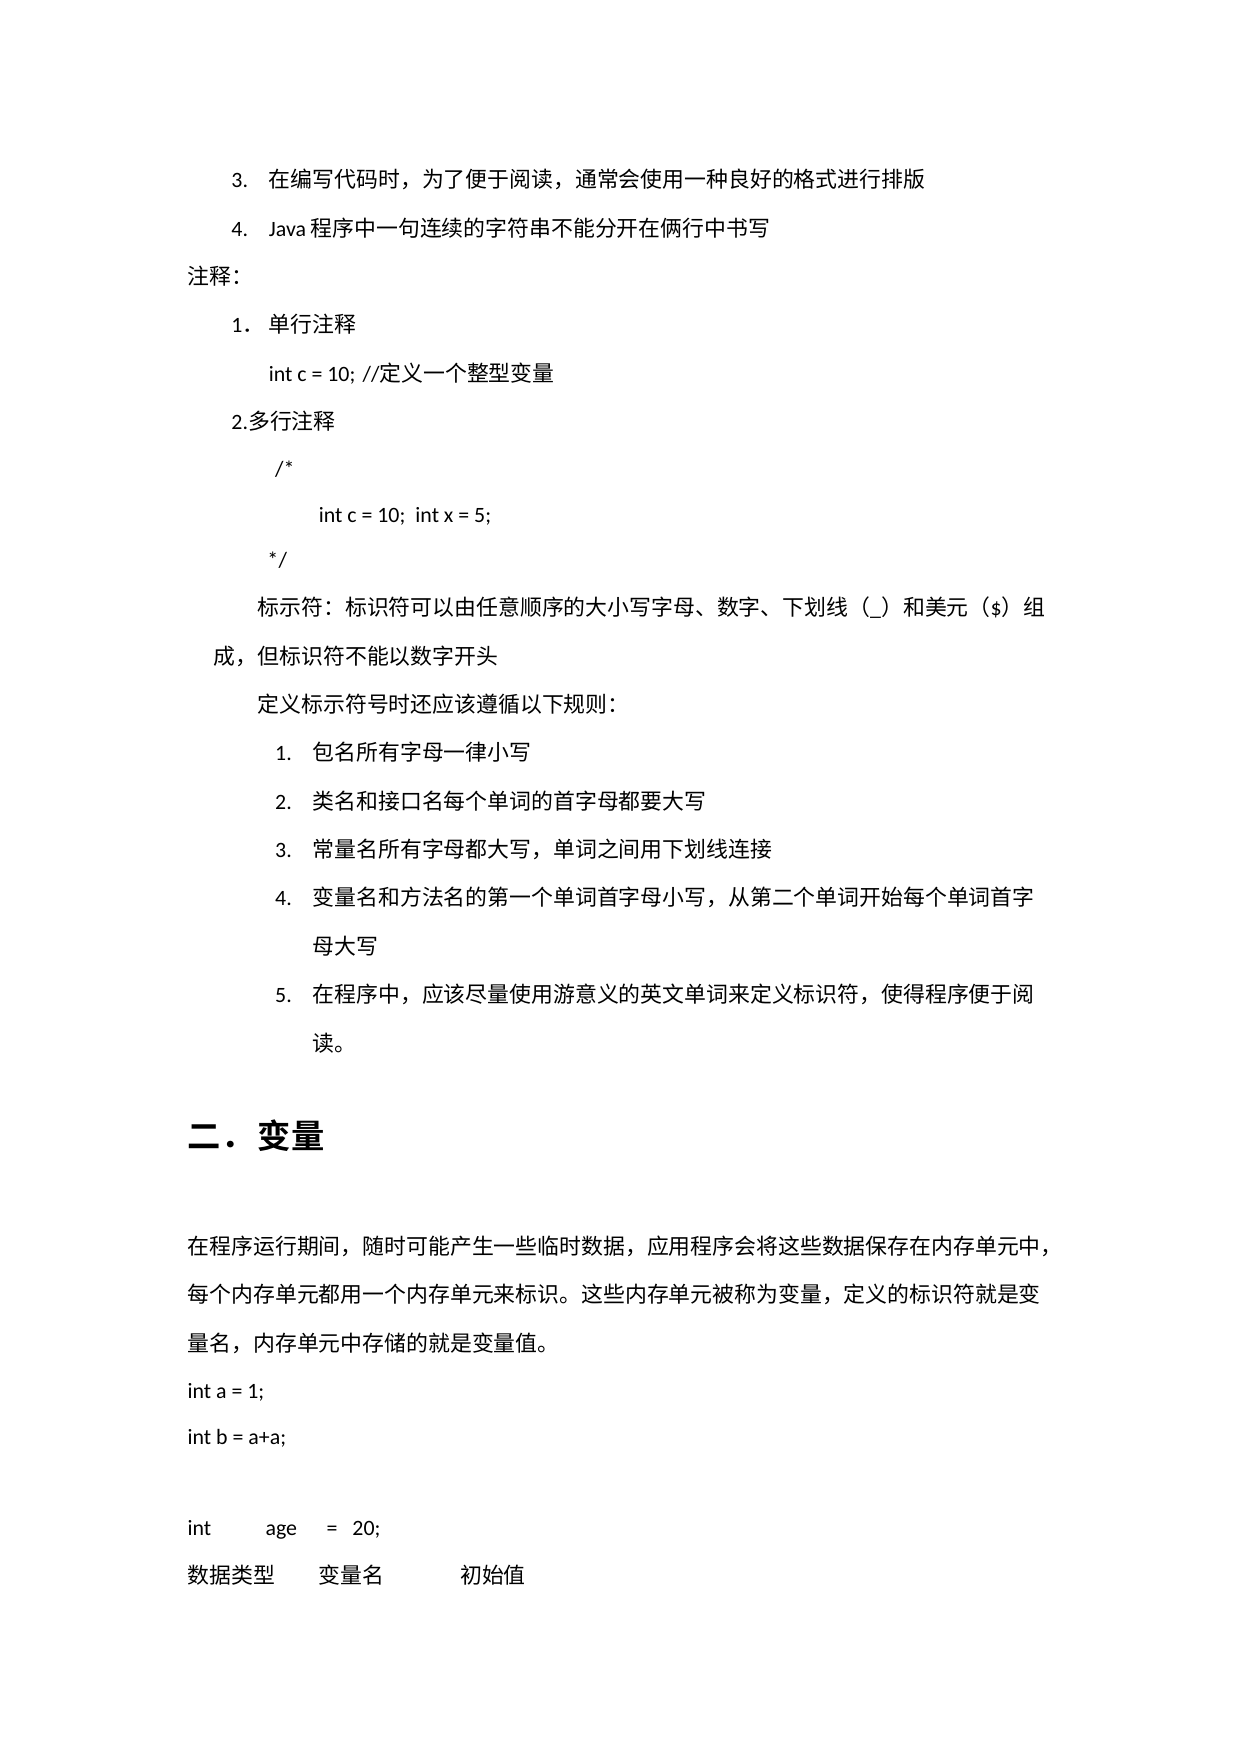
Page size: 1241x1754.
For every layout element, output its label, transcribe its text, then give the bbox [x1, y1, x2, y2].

list int c = 10; //定义一个整型变量 [269, 355, 1053, 388]
text int c = 10; int x = 5; [187, 498, 1053, 530]
list 在编写代码时，为了便于阅读，通常会使用一种良好的格式进行排版 [231, 162, 1053, 194]
list Java程序中一句连续的字符串不能分开在俩行中书写 [231, 210, 1053, 243]
text 注释： [187, 259, 1053, 291]
text int age = 20; [187, 1512, 1053, 1544]
list 类名和接口名每个单词的首字母都要大写 [275, 783, 1053, 816]
text int a = 1; [187, 1374, 1053, 1407]
text */ [214, 544, 1053, 576]
list 单行注释 [231, 307, 1053, 339]
text 在程序运行期间，随时可能产生一些临时数据，应用程序会将这些数据保存在内存单元中，每个内存单元都用一个内存单元来标识。这些内存单元被称为变量，定义的标识符就是变量名，内存单元中存储的就是变量值。 [187, 1228, 1053, 1358]
list 在程序中，应该尽量使用游意义的英文单词来定义标识符，使得程序便于阅读。 [275, 977, 1053, 1058]
subtitle 变量 [187, 1101, 1053, 1166]
text 定义标示符号时还应该遵循以下规则： [214, 687, 1053, 719]
text 标示符：标识符可以由任意顺序的大小写字母、数字、下划线（_）和美元（$）组成，但标识符不能以数字开头 [214, 589, 1053, 671]
text /* [187, 452, 1053, 484]
list 常量名所有字母都大写，单词之间用下划线连接 [275, 832, 1053, 864]
list 包名所有字母一律小写 [275, 735, 1053, 767]
text int b = a+a; [187, 1420, 1053, 1452]
list 变量名和方法名的第一个单词首字母小写，从第二个单词开始每个单词首字母大写 [275, 880, 1053, 961]
text 2.多行注释 [187, 404, 1053, 436]
text 数据类型 变量名 初始值 [187, 1557, 1053, 1590]
